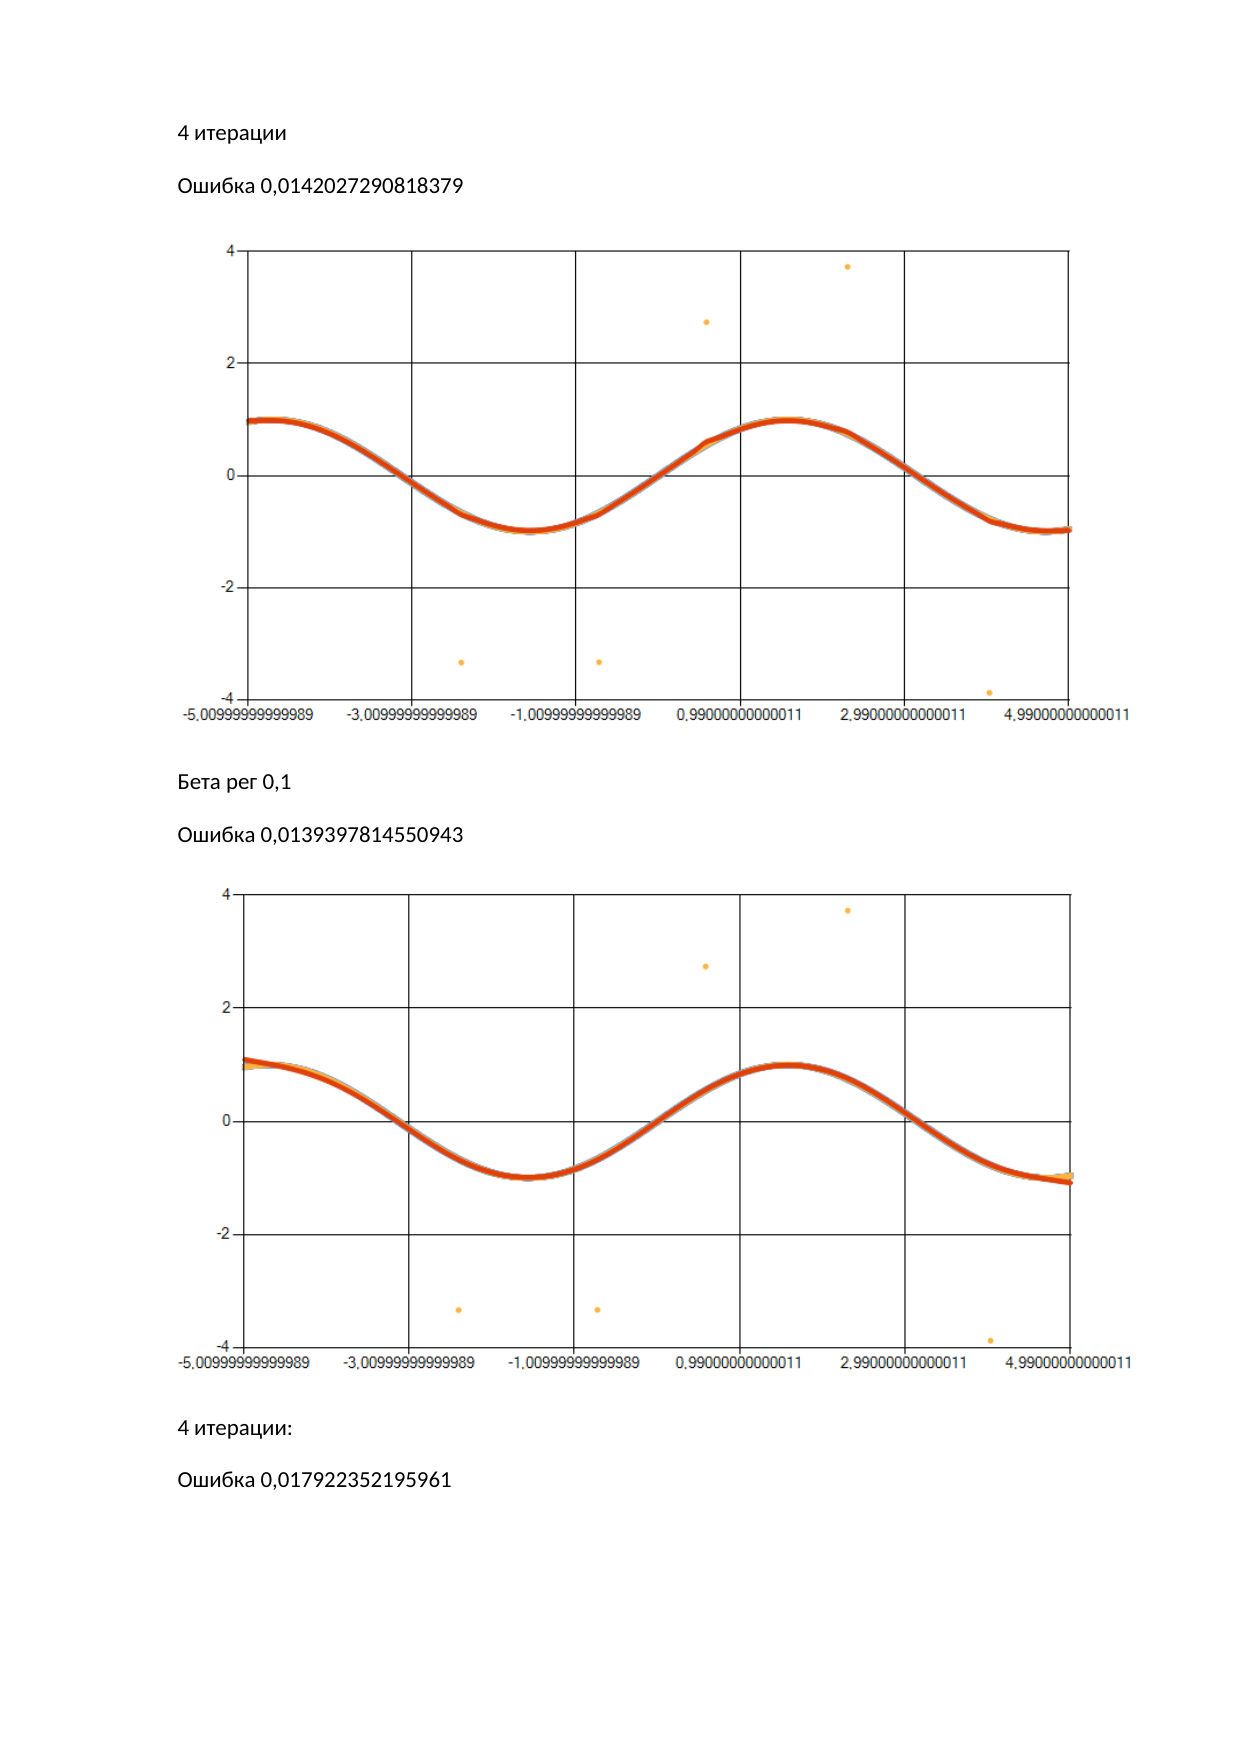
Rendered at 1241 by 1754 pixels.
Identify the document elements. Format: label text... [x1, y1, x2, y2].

picture [177, 224, 1152, 742]
text 4 итерации [177, 118, 1152, 146]
text 4 итерации: [177, 1413, 1152, 1441]
text Ошибка 0,0142027290818379 [177, 171, 1152, 199]
text Ошибка 0,017922352195961 [177, 1466, 1152, 1494]
picture [177, 873, 1152, 1388]
text Ошибка 0,0139397814550943 [177, 820, 1152, 848]
text Бета рег 0,1 [177, 767, 1152, 795]
